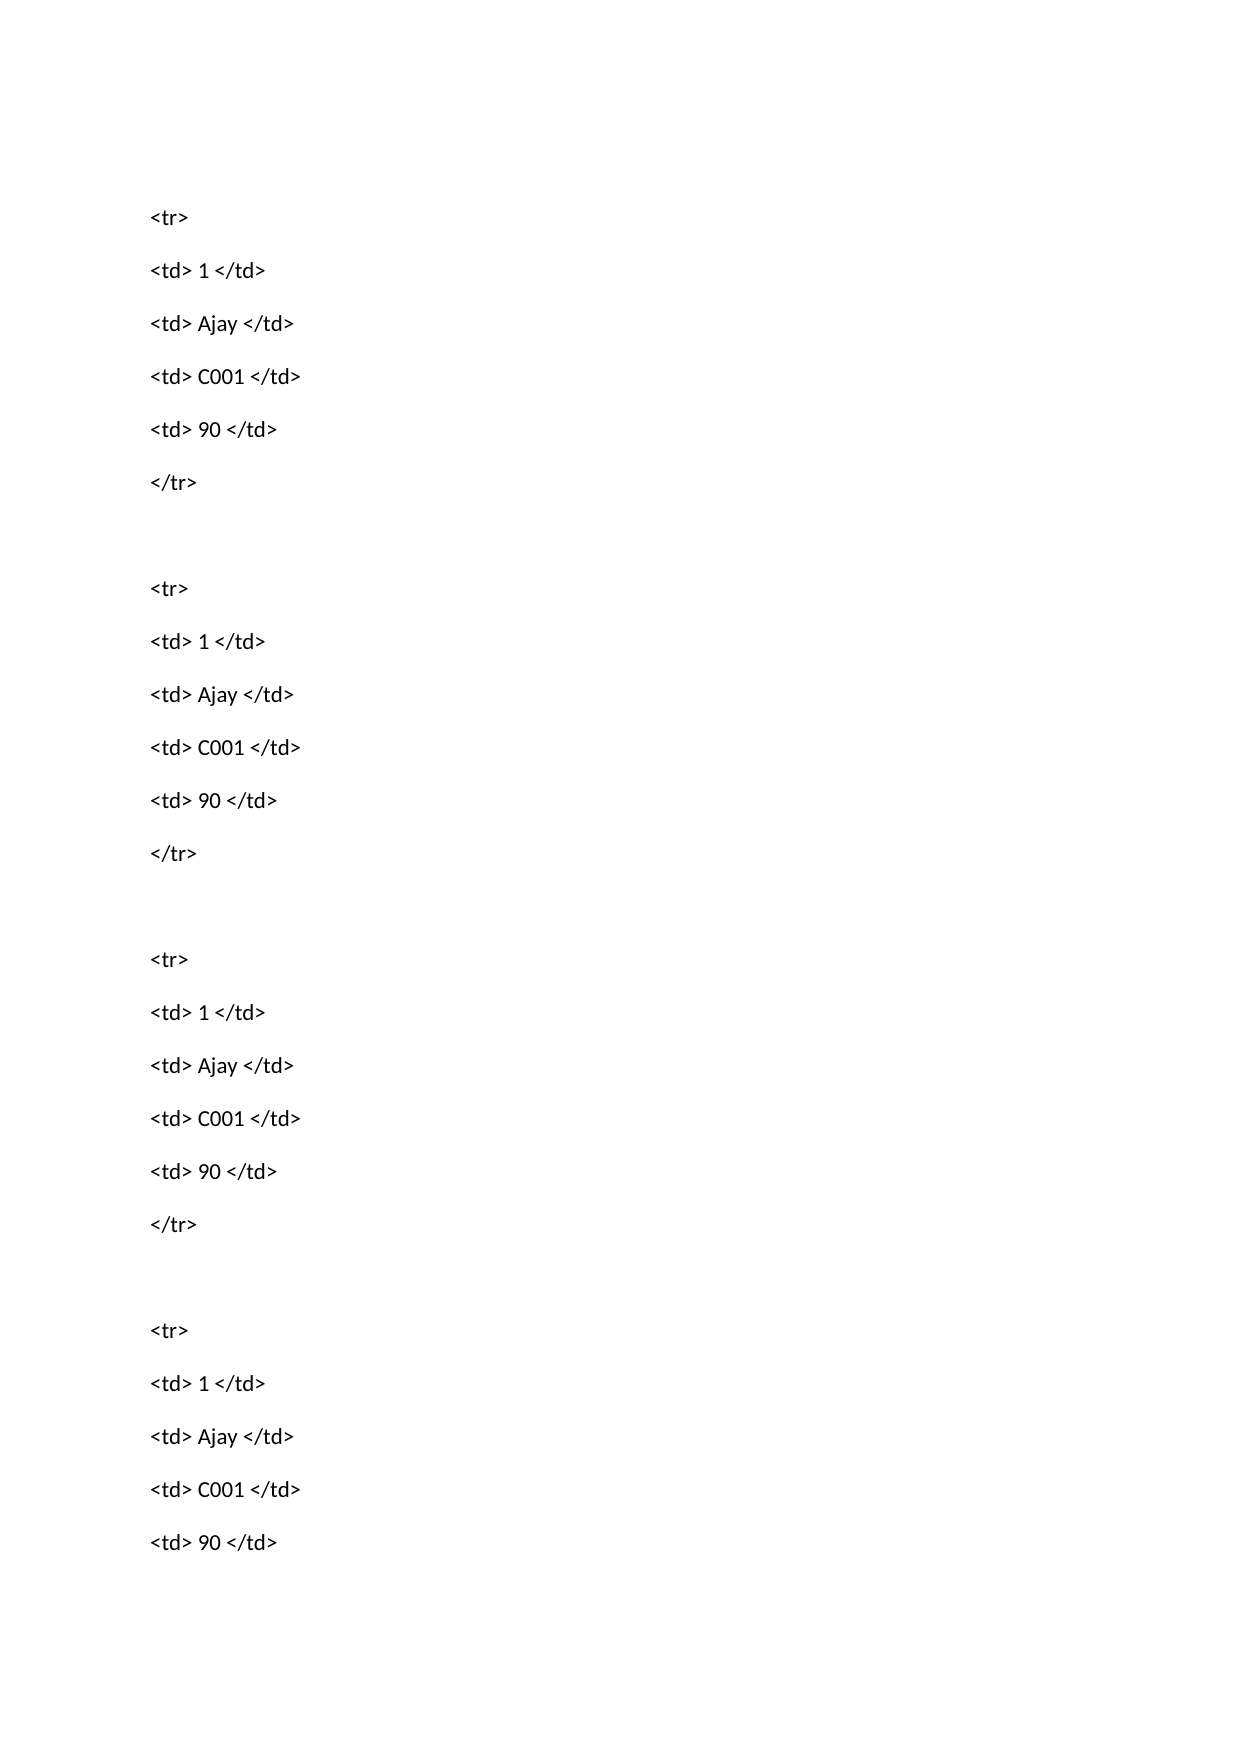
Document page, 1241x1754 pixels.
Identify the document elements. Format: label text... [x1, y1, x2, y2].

text <td> C001 </td> [150, 362, 1090, 390]
text <td> 1 </td> [150, 998, 1090, 1026]
text <td> 90 </td> [150, 1157, 1090, 1185]
text <td> 1 </td> [150, 256, 1090, 284]
text <td> C001 </td> [150, 733, 1090, 761]
text <td> C001 </td> [150, 1476, 1090, 1503]
text <tr> [150, 1316, 1090, 1344]
text <td> 90 </td> [150, 786, 1090, 814]
text <td> 90 </td> [150, 1528, 1090, 1557]
text <tr> [150, 203, 1090, 231]
text <td> Ajay </td> [150, 680, 1090, 708]
text <td> 1 </td> [150, 1369, 1090, 1397]
text <td> Ajay </td> [150, 1422, 1090, 1451]
text <td> Ajay </td> [150, 1051, 1090, 1079]
text </tr> [150, 839, 1090, 867]
text <tr> [150, 574, 1090, 602]
text <td> Ajay </td> [150, 309, 1090, 337]
text <td> 90 </td> [150, 415, 1090, 443]
text </tr> [150, 1210, 1090, 1238]
text <td> 1 </td> [150, 627, 1090, 655]
text <tr> [150, 945, 1090, 973]
text <td> C001 </td> [150, 1104, 1090, 1132]
text </tr> [150, 468, 1090, 496]
